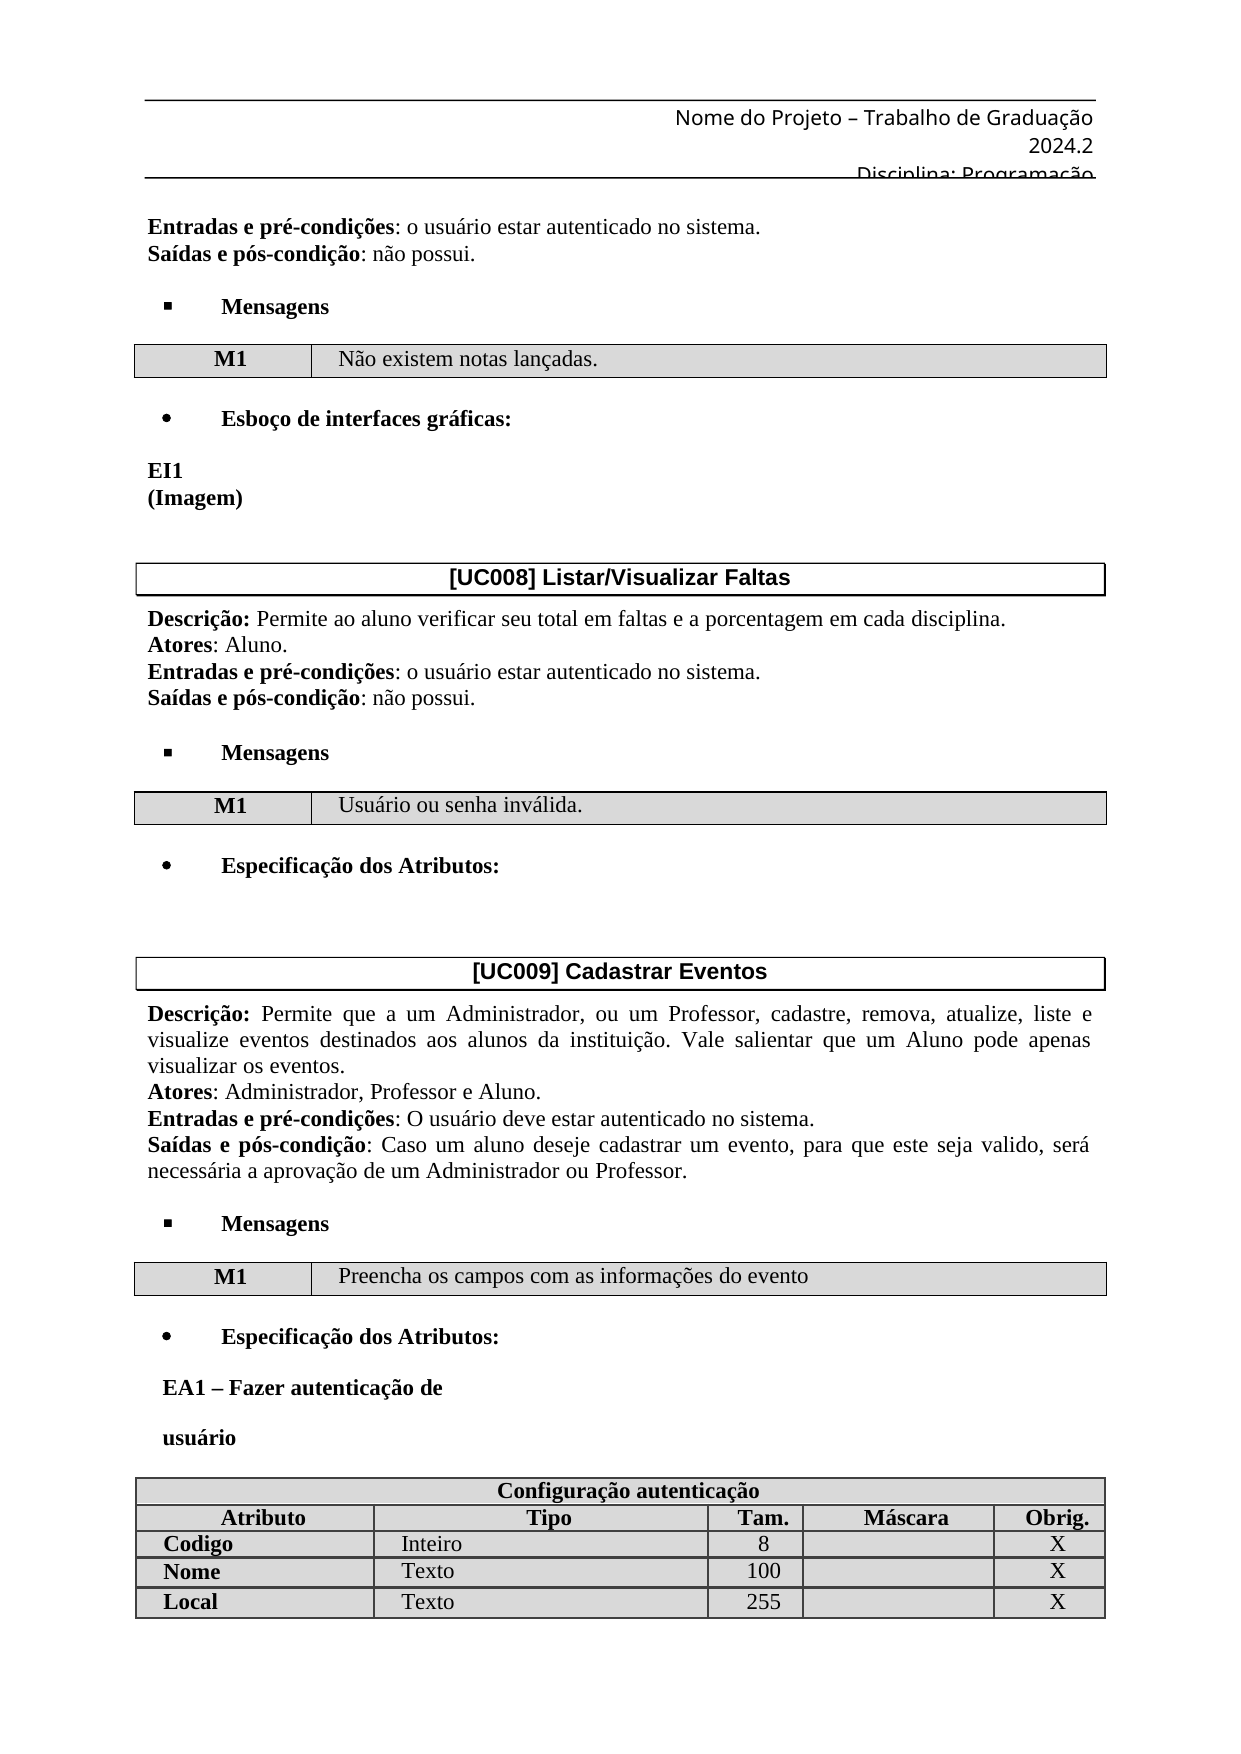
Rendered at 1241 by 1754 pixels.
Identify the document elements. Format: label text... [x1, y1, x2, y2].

table_cell Atributo [137, 1506, 373, 1530]
table_cell [804, 1532, 993, 1556]
table_header M1 [135, 793, 311, 824]
table_cell X [995, 1589, 1104, 1617]
text Entradas e pré-condições: o usuário estar autenticado no sistema. [147, 658, 1119, 684]
table_header Usuário ou senha inválida. [312, 793, 1106, 824]
text Descrição: Permite que a um Administrador, ou um Professor, cadastre, remova, atualize, liste e visualize eventos destinados aos alunos da instituição. Vale salientar que um Aluno pode apenas visualizar os eventos. [147, 961, 1093, 1079]
table_cell X [995, 1559, 1104, 1586]
text EI1 [147, 457, 1119, 483]
list Especificação dos Atributos: EA1 – Fazer autenticação de usuário [162, 1323, 522, 1451]
table_cell Texto [375, 1589, 707, 1617]
text Entradas e pré-condições: O usuário deve estar autenticado no sistema. [147, 1105, 1119, 1131]
table_cell Tam. [709, 1506, 802, 1530]
text Atores: Administrador, Professor e Aluno. [147, 1079, 1119, 1105]
table_cell Local [137, 1589, 373, 1617]
table_cell Inteiro [375, 1532, 707, 1556]
table_cell Tipo [375, 1506, 707, 1530]
text Entradas e pré-condições: o usuário estar autenticado no sistema. [147, 213, 1119, 239]
table_cell Máscara [804, 1506, 993, 1530]
table_cell 255 [709, 1589, 802, 1617]
text Saídas e pós-condição: Caso um aluno deseje cadastrar um evento, para que este seja valido, será necessária a aprovação de um Administrador ou Professor. [147, 1132, 1092, 1183]
table_header Não existem notas lançadas. [312, 345, 1106, 377]
table_header M1 [135, 1263, 311, 1295]
table_header Preencha os campos com as informações do evento [312, 1263, 1106, 1295]
table_header Configuração autenticação [137, 1479, 1104, 1503]
table_cell [804, 1559, 993, 1586]
list Especificação dos Atributos: [162, 852, 1119, 878]
text (Imagem) [147, 484, 1119, 510]
text Atores: Aluno. [147, 632, 1119, 658]
table_cell Texto [375, 1559, 707, 1586]
table_cell [804, 1589, 993, 1617]
list Mensagens [162, 293, 1119, 319]
table_cell Codigo [137, 1532, 373, 1556]
table_cell Obrig. [995, 1506, 1104, 1530]
table_cell 8 [709, 1532, 802, 1556]
table_cell Nome [137, 1559, 373, 1586]
list Mensagens [162, 739, 1119, 766]
text Saídas e pós-condição: não possui. [147, 684, 1119, 711]
table_cell 100 [709, 1559, 802, 1586]
list Esboço de interfaces gráficas: [162, 405, 1119, 431]
text Saídas e pós-condição: não possui. [147, 240, 1119, 266]
list Mensagens [162, 1210, 1119, 1236]
table_cell X [995, 1532, 1104, 1556]
table_header M1 [135, 345, 311, 377]
text Descrição: Permite ao aluno verificar seu total em faltas e a porcentagem em cada disciplina. [147, 568, 1119, 632]
